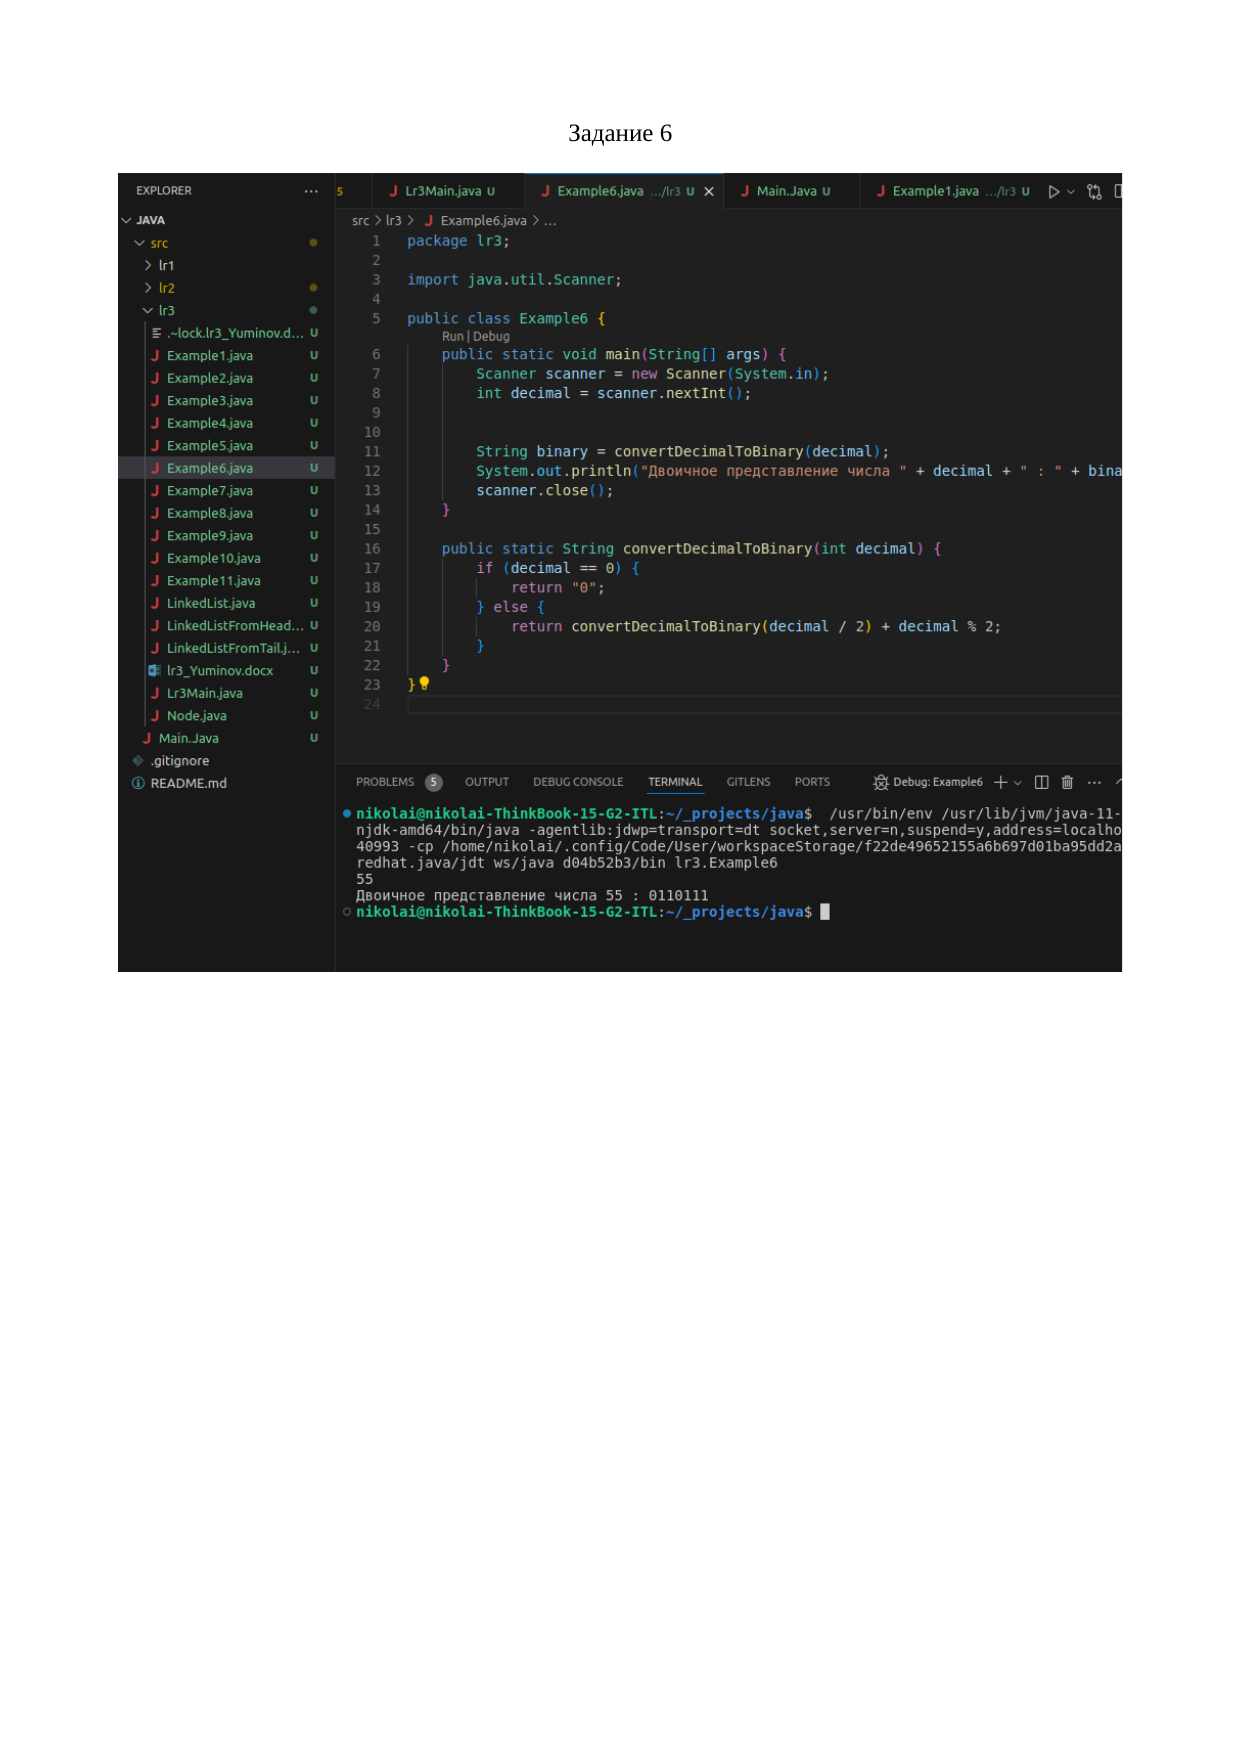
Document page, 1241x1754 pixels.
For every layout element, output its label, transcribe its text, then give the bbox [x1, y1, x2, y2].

text Задание 6 [118, 118, 1122, 147]
picture [118, 172, 1123, 972]
